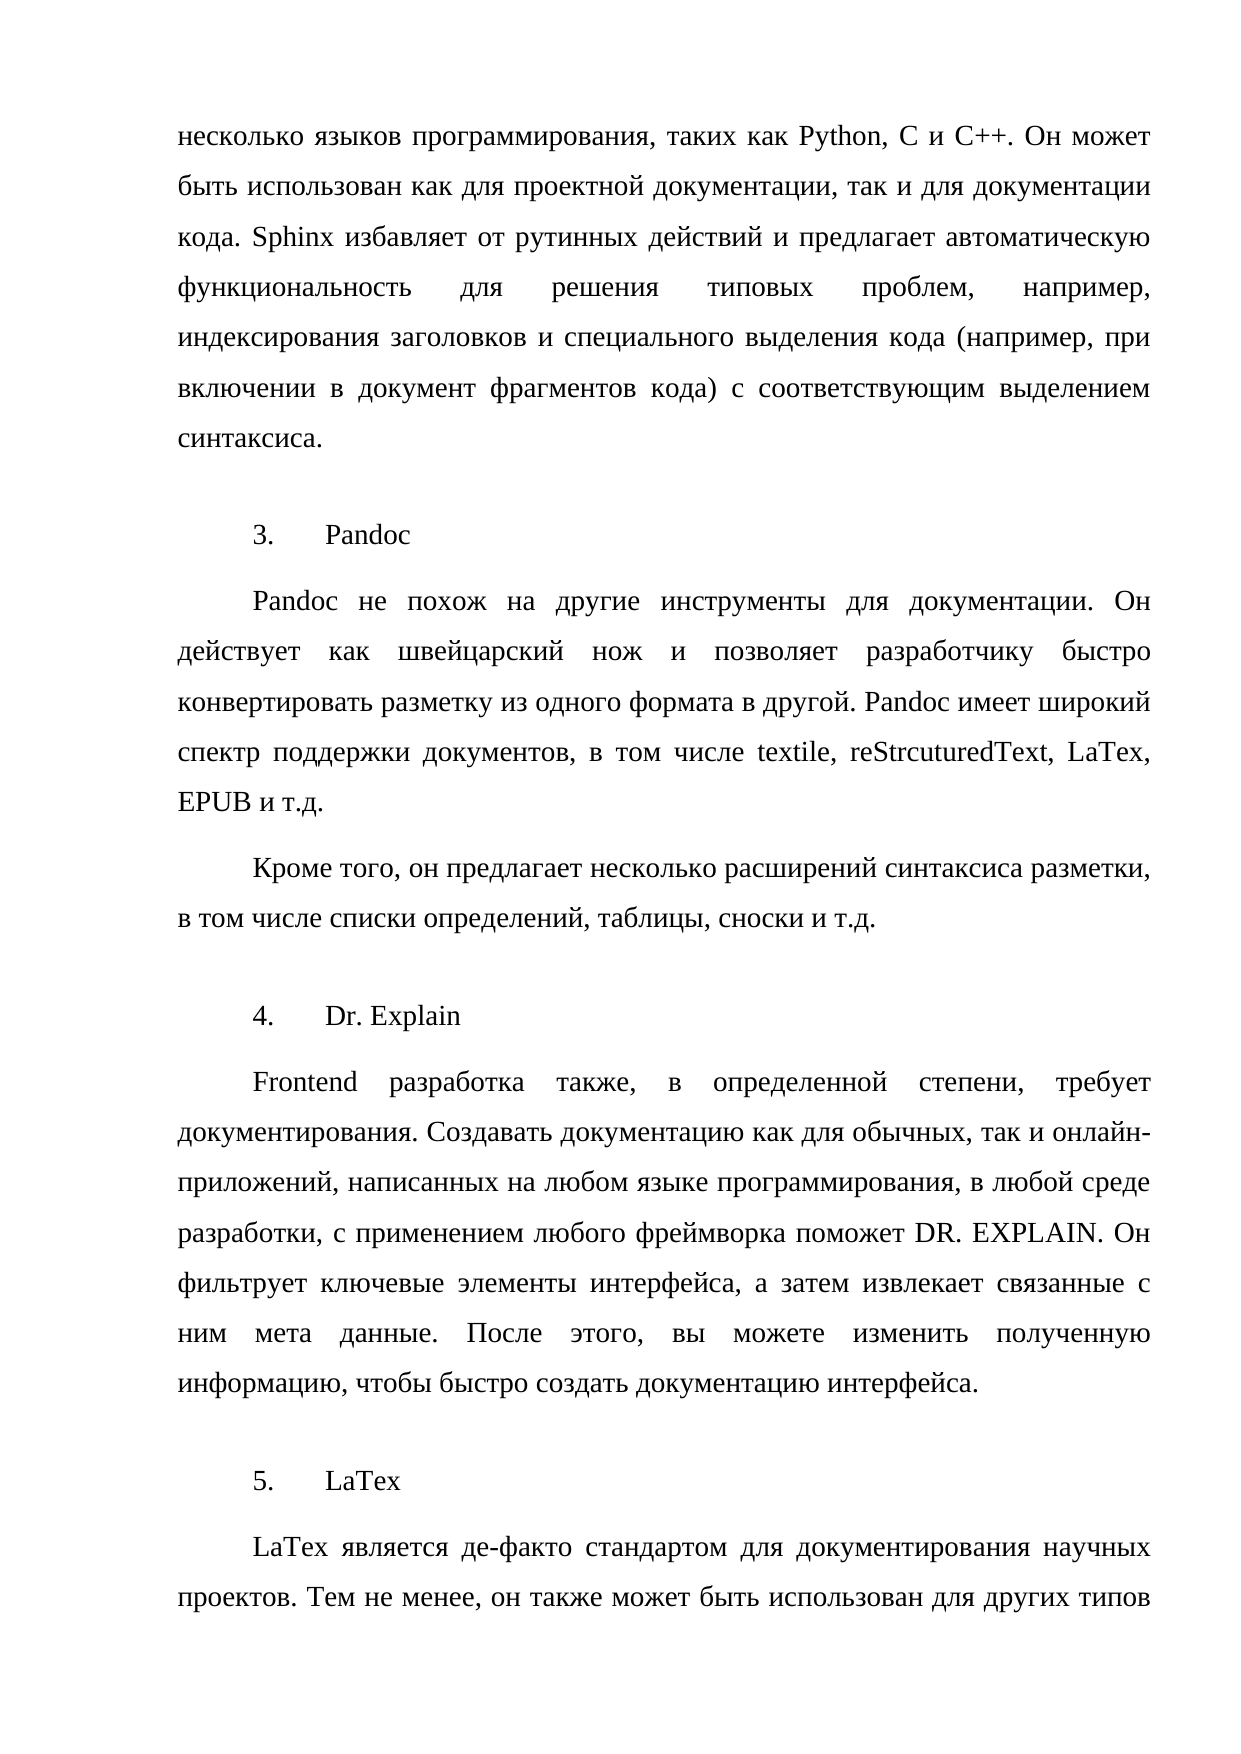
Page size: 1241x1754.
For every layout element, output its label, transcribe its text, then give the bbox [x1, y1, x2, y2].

subtitle LaTex [177, 1463, 1152, 1496]
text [177, 1529, 1152, 1613]
text Pandoc не похож на другие инструменты для документации. Он действует как швейцарский нож и позволяет разработчику быстро конвертировать разметку из одного формата в другой. Pandoc имеет широкий спектр поддержки документов, в том числе textile, reStrcuturedText, LaTex, EPUB и т.д. [177, 583, 1152, 818]
text Кроме того, он предлагает несколько расширений синтаксиса разметки, в том числе списки определений, таблицы, сноски и т.д. [177, 850, 1152, 934]
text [177, 118, 1152, 453]
subtitle Dr. Explain [177, 998, 1152, 1031]
text Frontend разработка также, в определенной степени, требует документирования. Создавать документацию как для обычных, так и онлайн-приложений, написанных на любом языке программирования, в любой среде разработки, с применением любого фреймворка поможет DR. EXPLAIN. Он фильтрует ключевые элементы интерфейса, а затем извлекает связанные с ним мета данные. После этого, вы можете изменить полученную информацию, чтобы быстро создать документацию интерфейса. [177, 1064, 1152, 1399]
subtitle Pandoc [177, 517, 1152, 551]
